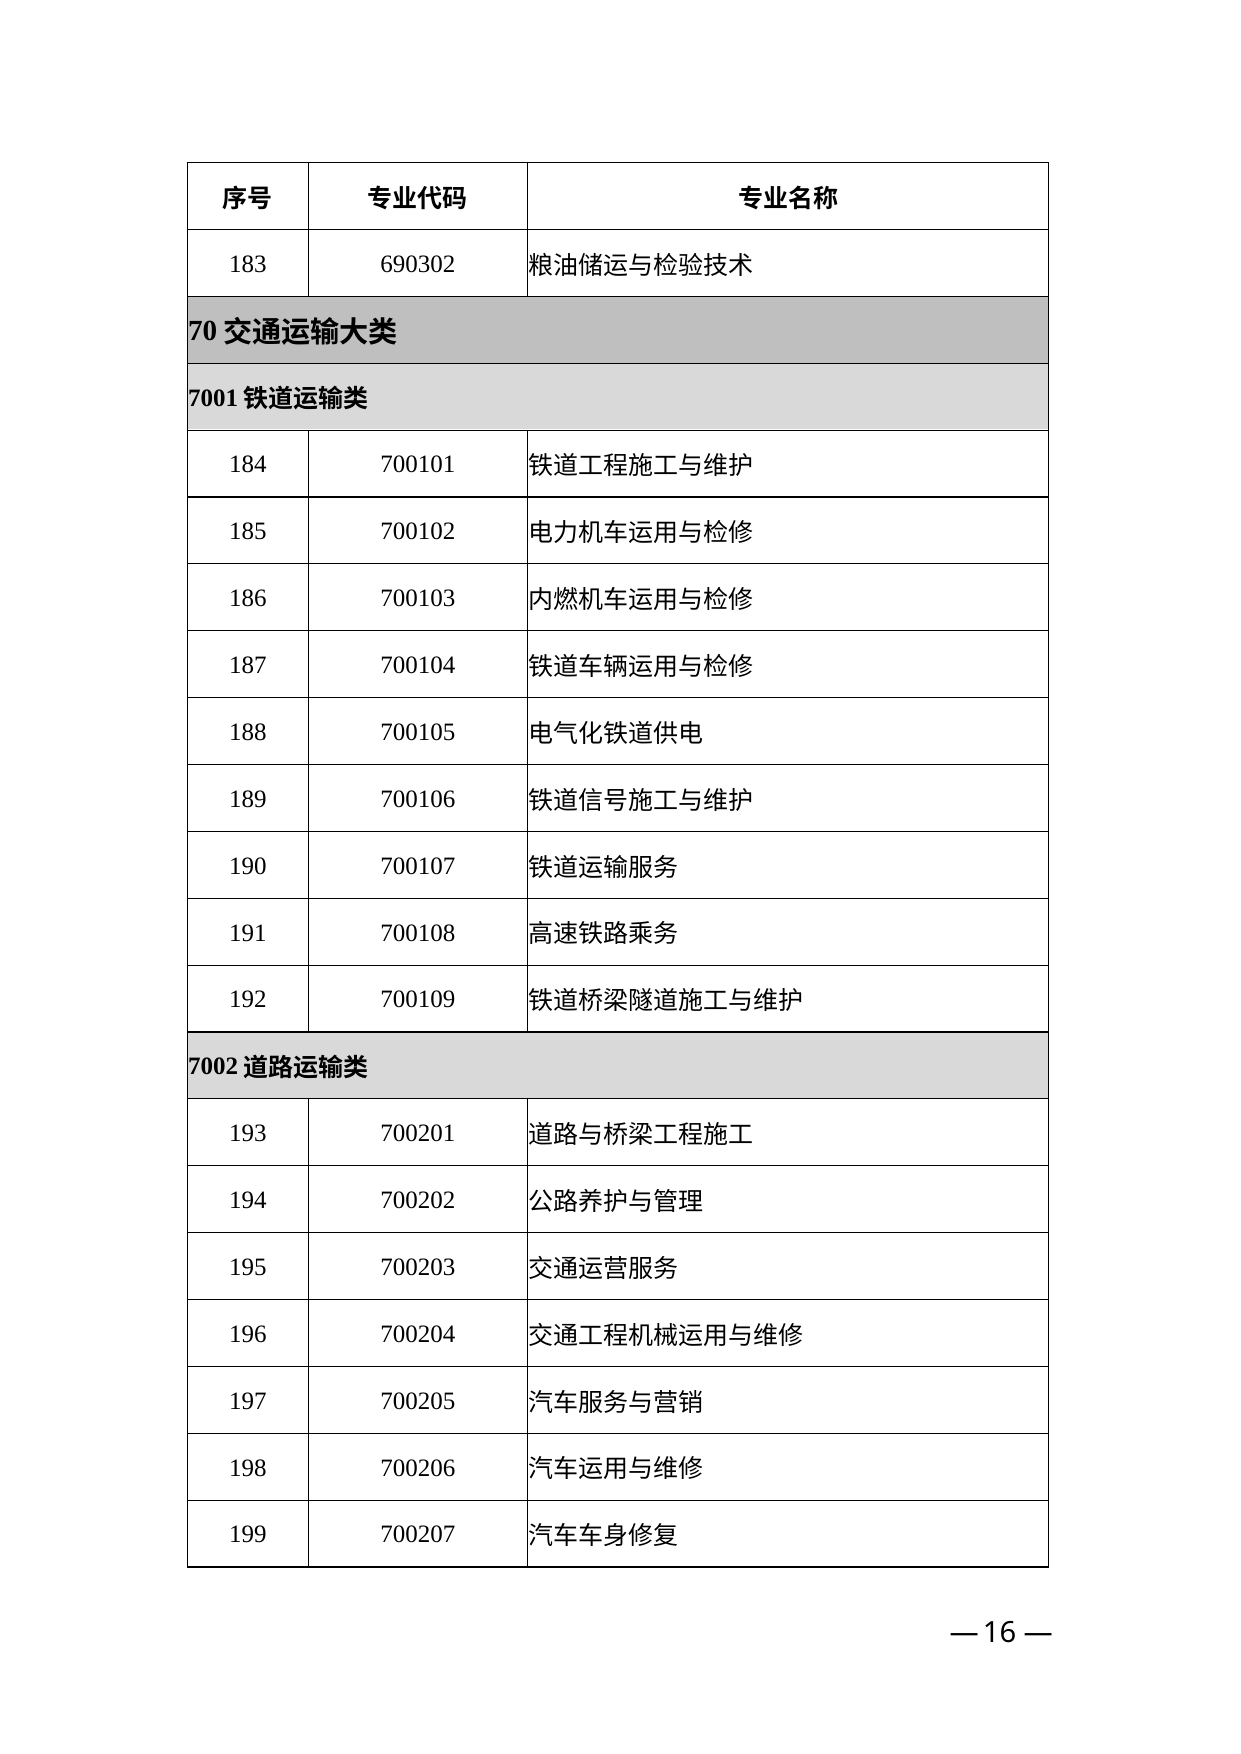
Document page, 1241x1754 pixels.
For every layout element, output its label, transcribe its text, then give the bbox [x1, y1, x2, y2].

table_cell 汽车服务与营销 [528, 1367, 1048, 1433]
table_cell 191 [188, 899, 308, 964]
table_header 专业代码 [309, 163, 527, 229]
table_cell 铁道运输服务 [528, 832, 1048, 898]
table_cell 铁道信号施工与维护 [528, 765, 1048, 831]
table_cell 70交通运输大类 [188, 297, 1048, 363]
table_cell 700207 [309, 1501, 527, 1566]
table_cell 199 [188, 1501, 308, 1566]
table_cell 700201 [309, 1099, 527, 1165]
table_cell 186 [188, 564, 308, 630]
table_cell 700206 [309, 1434, 527, 1499]
table_cell 198 [188, 1434, 308, 1499]
table_cell 铁道工程施工与维护 [528, 431, 1048, 496]
table_cell 公路养护与管理 [528, 1166, 1048, 1232]
table_cell 185 [188, 498, 308, 563]
table_cell 188 [188, 698, 308, 764]
table_cell 700203 [309, 1233, 527, 1299]
table_cell 192 [188, 966, 308, 1031]
table_cell 700105 [309, 698, 527, 764]
table_cell 700104 [309, 631, 527, 697]
table_header 序号 [188, 163, 308, 229]
table_cell 700108 [309, 899, 527, 964]
table_cell 700101 [309, 431, 527, 496]
table_cell 700204 [309, 1300, 527, 1366]
table_cell 195 [188, 1233, 308, 1299]
table_cell 700205 [309, 1367, 527, 1433]
table_header 专业名称 [528, 163, 1048, 229]
table_cell 道路与桥梁工程施工 [528, 1099, 1048, 1165]
table_cell 交通运营服务 [528, 1233, 1048, 1299]
table_cell 交通工程机械运用与维修 [528, 1300, 1048, 1366]
table_cell 193 [188, 1099, 308, 1165]
table_cell 700102 [309, 498, 527, 563]
table_cell 汽车车身修复 [528, 1501, 1048, 1566]
table_cell 194 [188, 1166, 308, 1232]
table_cell 700109 [309, 966, 527, 1031]
table_cell 铁道桥梁隧道施工与维护 [528, 966, 1048, 1031]
table_cell 189 [188, 765, 308, 831]
table_cell 700103 [309, 564, 527, 630]
table_cell 187 [188, 631, 308, 697]
table_cell 690302 [309, 230, 527, 296]
table_cell 190 [188, 832, 308, 898]
table_cell 内燃机车运用与检修 [528, 564, 1048, 630]
table_cell 700106 [309, 765, 527, 831]
table_cell 700202 [309, 1166, 527, 1232]
table_cell 高速铁路乘务 [528, 899, 1048, 964]
table_cell 铁道车辆运用与检修 [528, 631, 1048, 697]
table_cell 197 [188, 1367, 308, 1433]
table_cell 183 [188, 230, 308, 296]
table_cell 电气化铁道供电 [528, 698, 1048, 764]
table_cell 7001铁道运输类 [188, 364, 1048, 429]
table_cell 7002道路运输类 [188, 1033, 1048, 1098]
table_cell 700107 [309, 832, 527, 898]
table_cell 电力机车运用与检修 [528, 498, 1048, 563]
table_cell 184 [188, 431, 308, 496]
table_cell 196 [188, 1300, 308, 1366]
table_cell 粮油储运与检验技术 [528, 230, 1048, 296]
table_cell 汽车运用与维修 [528, 1434, 1048, 1499]
